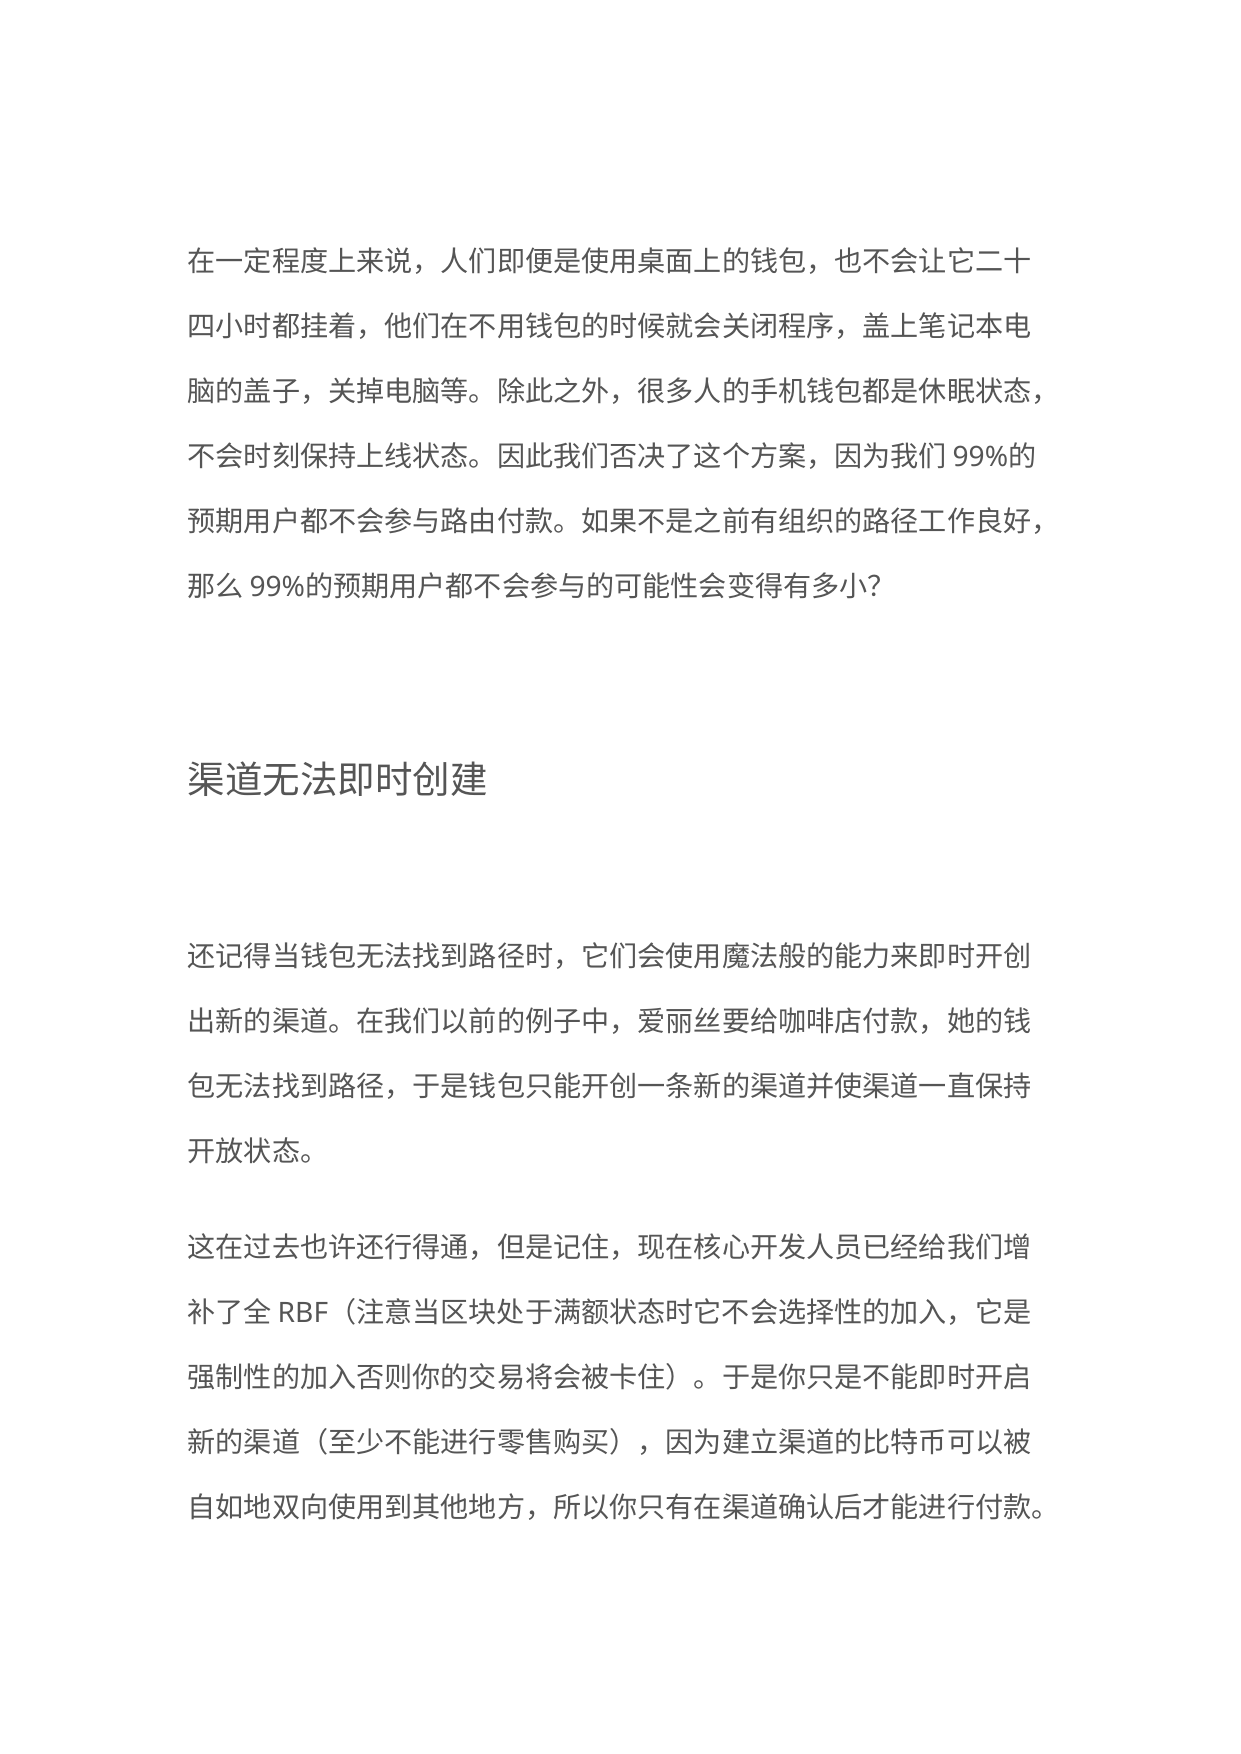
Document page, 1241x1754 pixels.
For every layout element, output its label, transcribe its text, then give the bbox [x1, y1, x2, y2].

text 在一定程度上来说，人们即便是使用桌面上的钱包，也不会让它二十四小时都挂着，他们在不用钱包的时候就会关闭程序，盖上笔记本电脑的盖子，关掉电脑等。除此之外，很多人的手机钱包都是休眠状态，不会时刻保持上线状态。因此我们否决了这个方案，因为我们99%的预期用户都不会参与路由付款。如果不是之前有组织的路径工作良好，那么99%的预期用户都不会参与的可能性会变得有多小？ [187, 162, 1053, 617]
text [187, 1213, 1053, 1538]
text 还记得当钱包无法找到路径时，它们会使用魔法般的能力来即时开创出新的渠道。在我们以前的例子中，爱丽丝要给咖啡店付款，她的钱包无法找到路径，于是钱包只能开创一条新的渠道并使渠道一直保持开放状态。 [187, 921, 1053, 1181]
text 渠道无法即时创建 [187, 744, 1053, 809]
